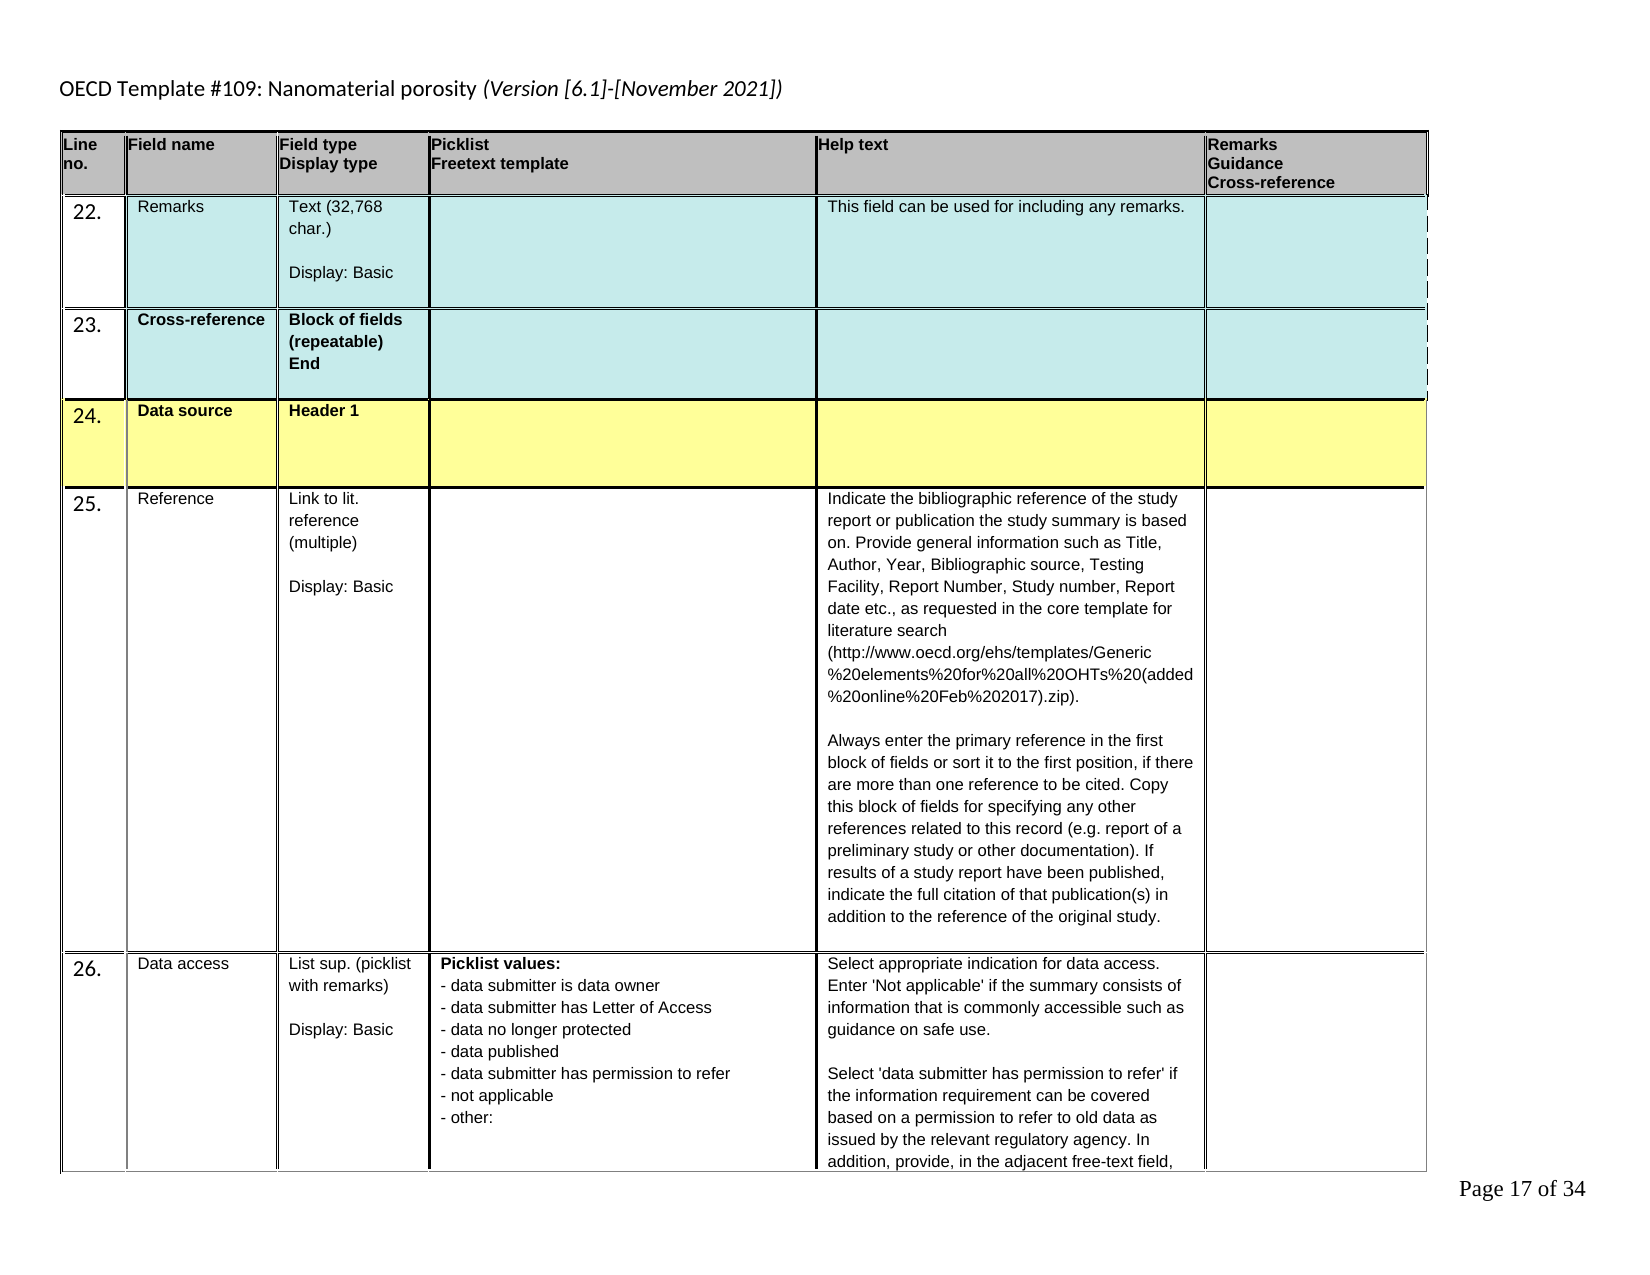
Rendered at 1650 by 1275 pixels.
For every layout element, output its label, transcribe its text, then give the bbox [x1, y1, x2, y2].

table_cell [1206, 951, 1427, 1171]
table_header Field type Display type [278, 132, 429, 194]
table_cell [818, 401, 1204, 486]
table_cell Data access [126, 954, 277, 1171]
table_cell Data source [128, 401, 276, 486]
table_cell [816, 954, 1206, 1171]
table_cell [1206, 194, 1427, 307]
table_cell [431, 197, 815, 307]
table_cell Link to lit. reference (multiple) Display: Basic [279, 489, 428, 951]
table_cell Indicate the bibliographic reference of the study report or publication the study summary is based on. Provide general information such as Title, Author, Year, Bibliographic source, Testing Facility, Report Number, Study number, Report date etc., as requested in the core template for literature search (http://www.oecd.org/ehs/templates/Generic%20elements%20for%20all%20OHTs%20(added%20online%20Feb%202017).zip). Always enter the primary reference in the first block of fields or sort it to the first position, if there are more than one reference to be cited. Copy this block of fields for specifying any other references related to this record (e.g. report of a preliminary study or other documentation). If results of a study report have been published, indicate the full citation of that publication(s) in addition to the reference of the original study. [818, 489, 1204, 951]
table_header Help text [816, 133, 1206, 194]
table_cell [431, 401, 815, 486]
table_cell Reference [128, 489, 276, 951]
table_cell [429, 954, 816, 1171]
table_header Field name [126, 133, 277, 194]
table_cell Cross-reference [128, 310, 276, 398]
table_cell [818, 310, 1204, 398]
table_cell Block of fields (repeatable) End [279, 310, 428, 398]
table_cell [1207, 486, 1426, 951]
table_cell Text (32,768 char.) Display: Basic [279, 197, 428, 307]
table_cell [63, 486, 124, 951]
table_header Line no. [63, 132, 126, 194]
table_cell [61, 951, 126, 1171]
table_cell [1206, 307, 1427, 398]
table_cell [61, 194, 126, 307]
table_cell [61, 398, 124, 486]
table_cell [431, 310, 815, 398]
table_cell Remarks [128, 197, 276, 307]
table_cell Header 1 [279, 401, 428, 486]
table_cell [1207, 398, 1427, 486]
table_cell This field can be used for including any remarks. [818, 197, 1204, 307]
table_header Picklist Freetext template [429, 133, 816, 194]
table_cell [278, 954, 429, 1171]
table_cell [61, 307, 126, 398]
table_cell [431, 489, 815, 951]
table_header Remarks Guidance Cross-reference [1206, 133, 1426, 194]
